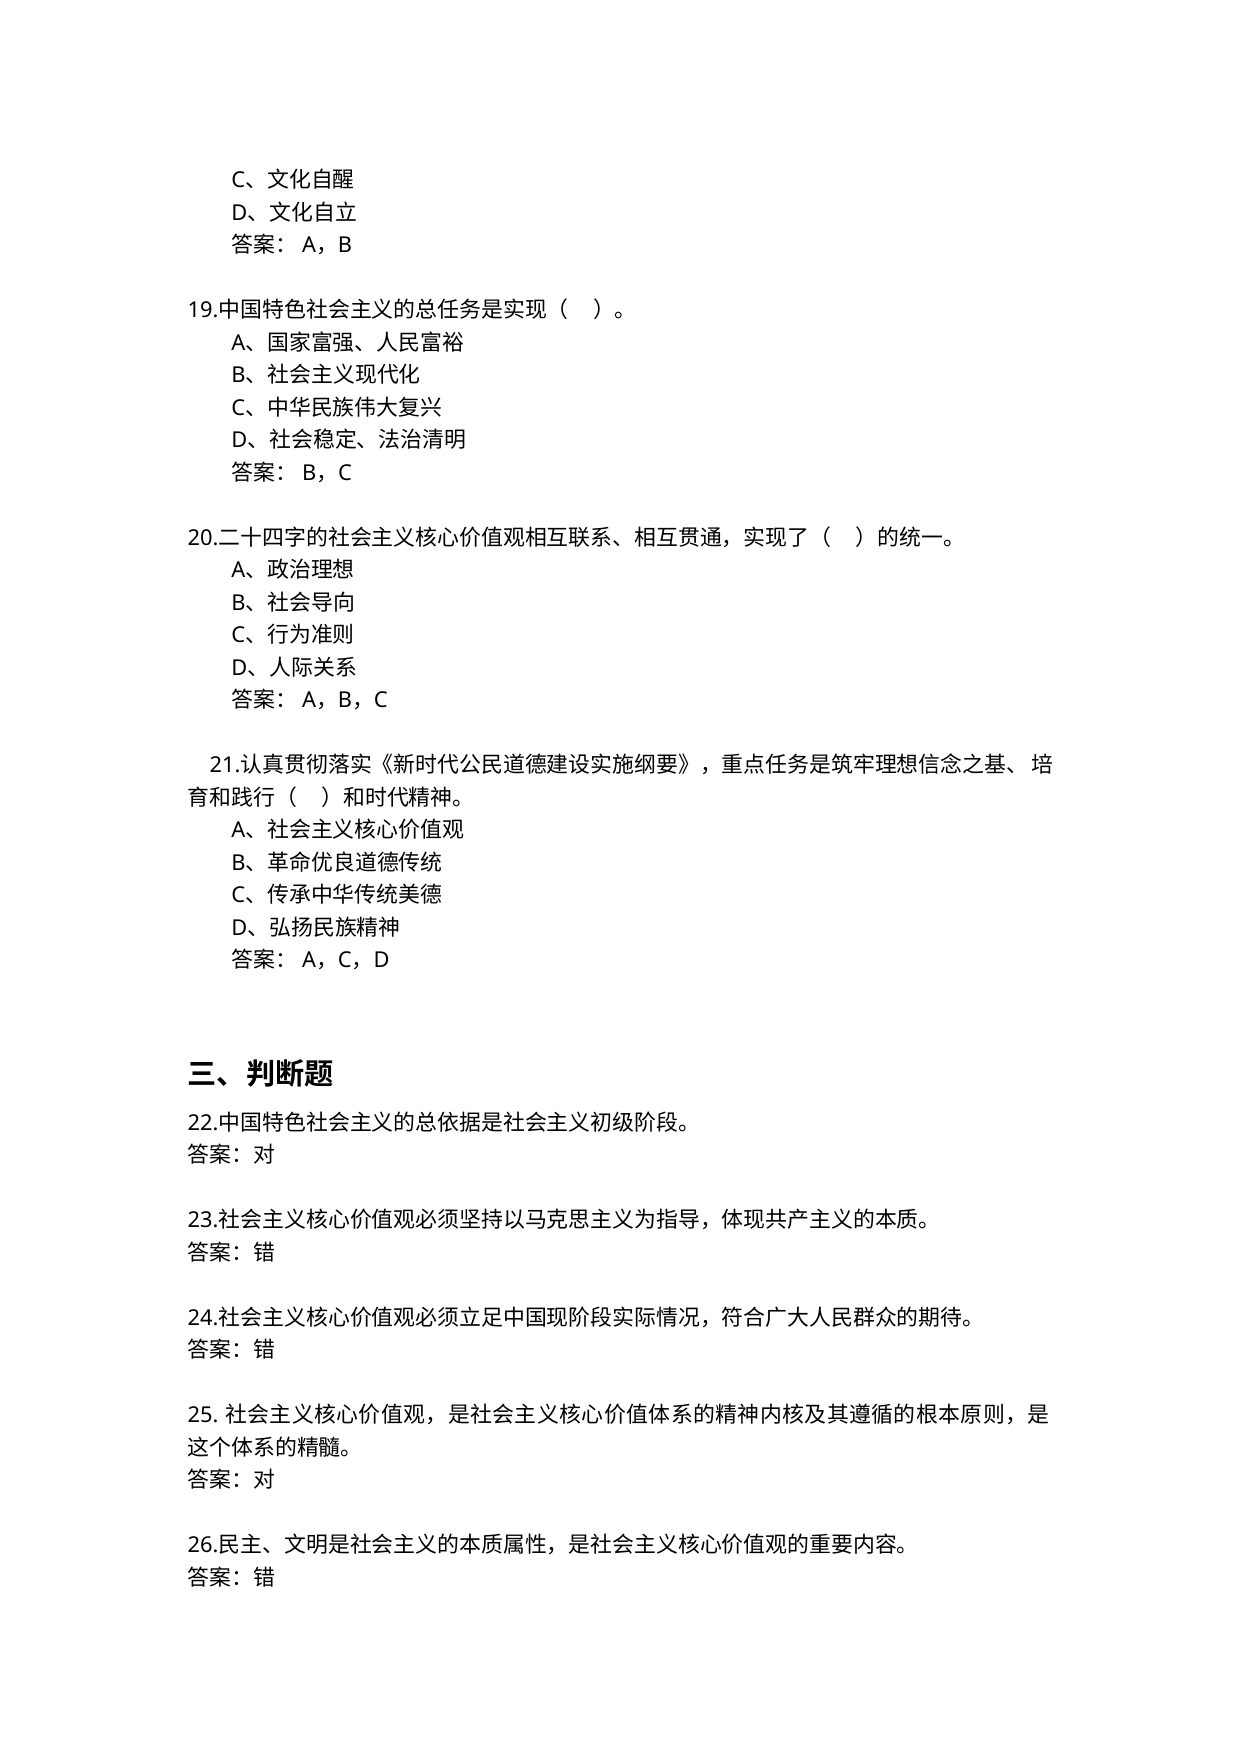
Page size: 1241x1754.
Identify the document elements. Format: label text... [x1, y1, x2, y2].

text 20.二十四字的社会主义核心价值观相互联系、相互贯通，实现了（ ）的统一。 [187, 519, 1053, 552]
list A、政治理想 [231, 552, 1053, 584]
text 23.社会主义核心价值观必须坚持以马克思主义为指导，体现共产主义的本质。 [187, 1202, 1053, 1234]
text 19.中国特色社会主义的总任务是实现（ ）。 [187, 292, 1053, 324]
list C、行为准则 [231, 617, 1053, 649]
list C、传承中华传统美德 [231, 877, 1053, 909]
list C、中华民族伟大复兴 [231, 389, 1053, 422]
text 答案：错 [187, 1559, 1053, 1592]
text 24.社会主义核心价值观必须立足中国现阶段实际情况，符合广大人民群众的期待。 [187, 1299, 1053, 1332]
text 答案：对 [187, 1462, 1053, 1494]
text 21.认真贯彻落实《新时代公民道德建设实施纲要》，重点任务是筑牢理想信念之基、培育和践行（ ）和时代精神。 [187, 747, 1053, 812]
list 答案： A，B [231, 227, 1053, 259]
list A、社会主义核心价值观 [231, 812, 1053, 844]
list B、社会主义现代化 [231, 357, 1053, 389]
list 答案： B，C [231, 454, 1053, 487]
text 答案：对 [187, 1137, 1053, 1169]
text 答案：错 [187, 1234, 1053, 1267]
text 答案：错 [187, 1332, 1053, 1364]
list B、革命优良道德传统 [231, 844, 1053, 877]
text 26.民主、文明是社会主义的本质属性，是社会主义核心价值观的重要内容。 [187, 1527, 1053, 1559]
list D、文化自立 [231, 194, 1053, 227]
list 答案： A，C，D [231, 942, 1053, 974]
list D、弘扬民族精神 [231, 909, 1053, 942]
list D、社会稳定、法治清明 [231, 422, 1053, 454]
list B、社会导向 [231, 584, 1053, 617]
list D、人际关系 [231, 649, 1053, 682]
text 三、判断题 [187, 1039, 1053, 1104]
list 答案： A，B，C [231, 682, 1053, 714]
text 25. 社会主义核心价值观，是社会主义核心价值体系的精神内核及其遵循的根本原则，是这个体系的精髓。 [187, 1397, 1053, 1462]
text 22.中国特色社会主义的总依据是社会主义初级阶段。 [187, 1104, 1053, 1137]
list A、国家富强、人民富裕 [231, 324, 1053, 357]
list C、文化自醒 [231, 162, 1053, 194]
